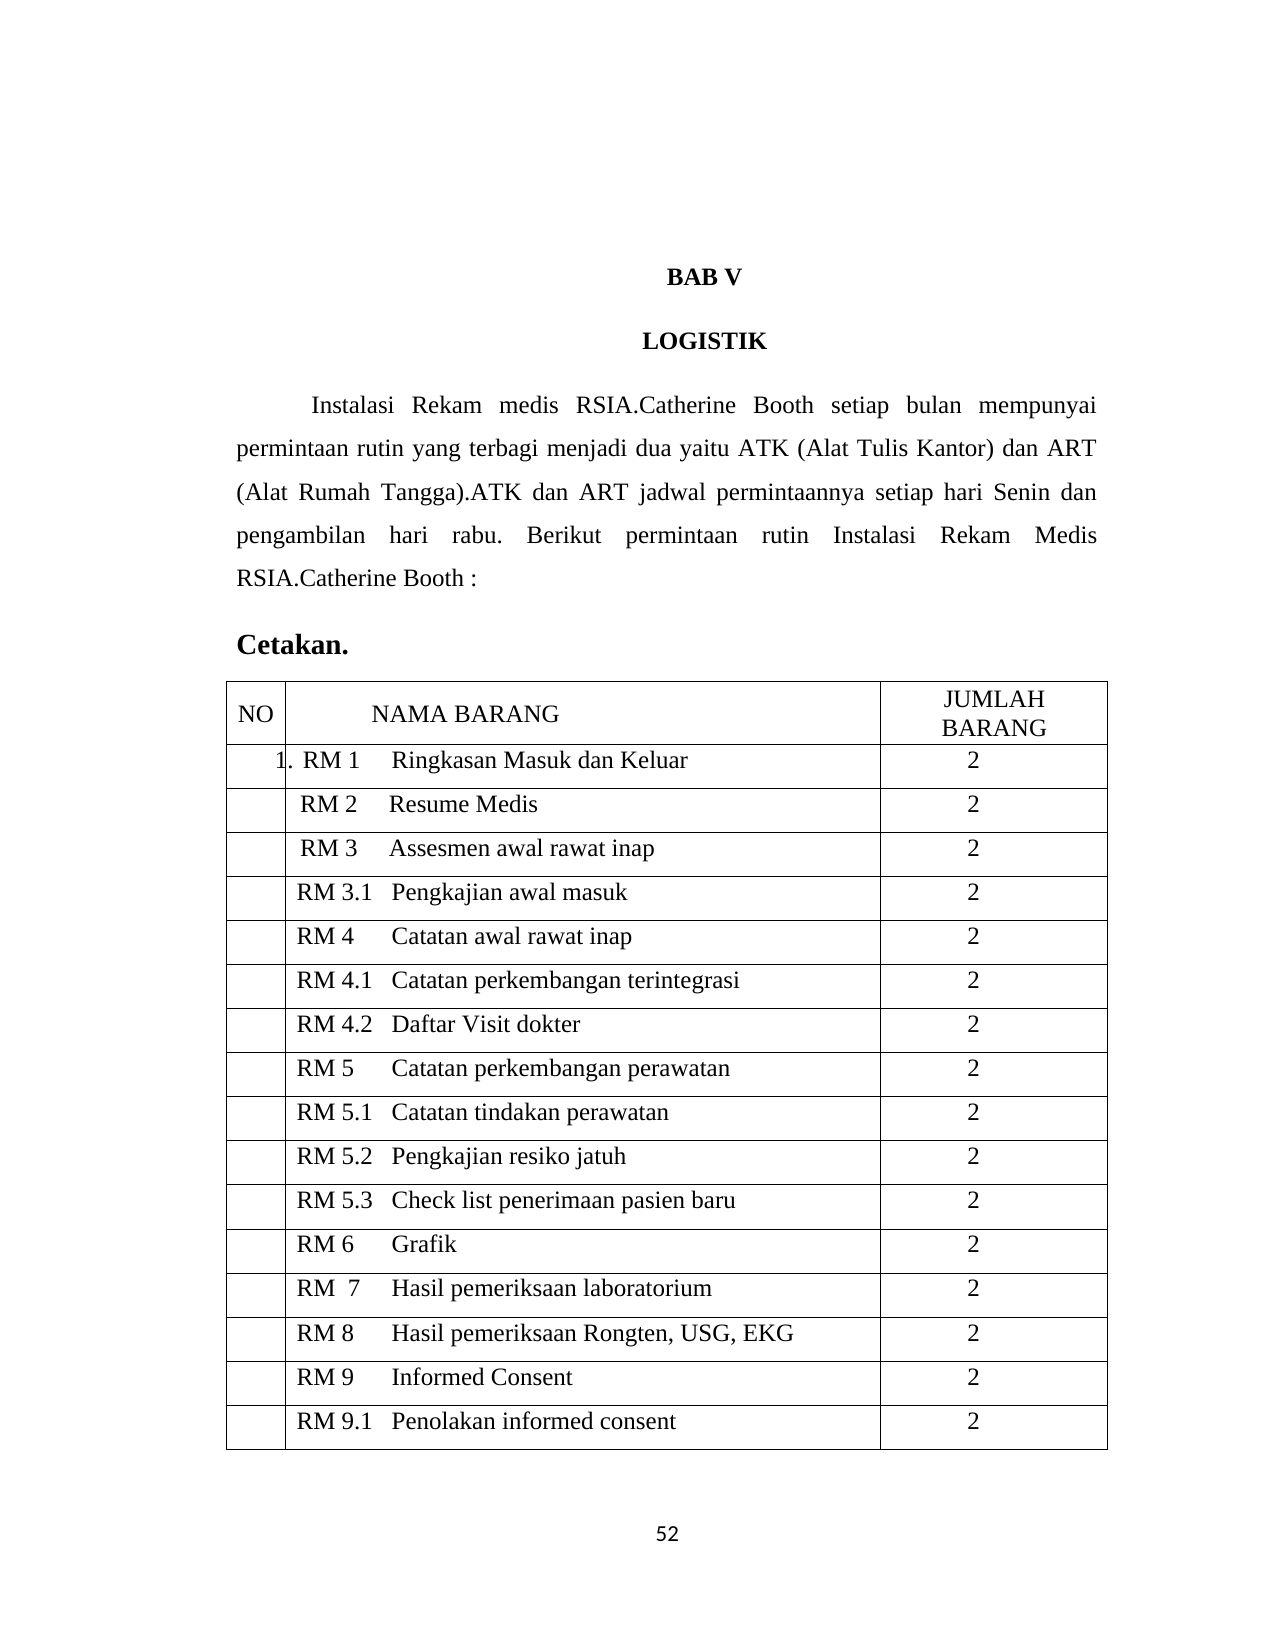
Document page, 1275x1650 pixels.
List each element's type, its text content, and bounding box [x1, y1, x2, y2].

table_header JUMLAH BARANG [881, 682, 1107, 744]
table_cell [227, 745, 285, 788]
table_cell RM 5.2 Pengkajian resiko jatuh [286, 1141, 880, 1184]
table_cell 2 [881, 965, 1107, 1008]
table_cell [227, 1274, 285, 1317]
text LOGISTIK [236, 326, 1098, 355]
table_cell 2 [881, 1318, 1107, 1361]
table_cell RM 3.1 Pengkajian awal masuk [286, 877, 880, 920]
table_header NO [227, 682, 285, 744]
table_cell 2 [881, 833, 1107, 876]
table_cell RM 5.3 Check list penerimaan pasien baru [286, 1185, 880, 1228]
table_cell 2 [881, 1053, 1107, 1096]
table_cell RM 4.1 Catatan perkembangan terintegrasi [286, 965, 880, 1008]
table_cell RM 8 Hasil pemeriksaan Rongten, USG, EKG [286, 1318, 880, 1361]
table_cell [227, 1097, 285, 1140]
table_cell RM 3 Assesmen awal rawat inap [286, 833, 880, 876]
text Cetakan. [236, 627, 1098, 660]
table_cell 2 [881, 1009, 1107, 1052]
table_cell [227, 1185, 285, 1228]
table_cell [227, 1318, 285, 1361]
table_cell 2 [881, 789, 1107, 832]
table_cell [227, 965, 285, 1008]
table_cell RM 6 Grafik [286, 1230, 880, 1272]
table_cell RM 5 Catatan perkembangan perawatan [286, 1053, 880, 1096]
table_cell RM 1 Ringkasan Masuk dan Keluar [286, 745, 880, 788]
table_cell [227, 1362, 285, 1405]
table_cell RM 5.1 Catatan tindakan perawatan [286, 1097, 880, 1140]
table_cell 2 [881, 1141, 1107, 1184]
table_cell 2 [881, 745, 1107, 788]
table_header NAMA BARANG [286, 682, 880, 744]
table_cell [227, 921, 285, 964]
table_cell 2 [881, 1406, 1107, 1449]
text BAB V [236, 262, 1098, 291]
table_cell RM 9 Informed Consent [286, 1362, 880, 1405]
table_cell 2 [881, 921, 1107, 964]
text Instalasi Rekam medis RSIA.Catherine Booth setiap bulan mempunyai permintaan rutin yang terbagi menjadi dua yaitu ATK (Alat Tulis Kantor) dan ART (Alat Rumah Tangga).ATK dan ART jadwal permintaannya setiap hari Senin dan pengambilan hari rabu. Berikut permintaan rutin Instalasi Rekam Medis RSIA.Catherine Booth : [236, 390, 1098, 592]
table_cell 2 [881, 1185, 1107, 1228]
table_cell [227, 789, 285, 832]
table_cell 2 [881, 877, 1107, 920]
table_cell [227, 877, 285, 920]
table_cell RM 9.1 Penolakan informed consent [286, 1406, 880, 1449]
table_cell 2 [881, 1274, 1107, 1317]
table_cell RM 4 Catatan awal rawat inap [286, 921, 880, 964]
table_cell [227, 1406, 285, 1449]
table_cell 2 [881, 1097, 1107, 1140]
table_cell RM 4.2 Daftar Visit dokter [286, 1009, 880, 1052]
table_cell RM 2 Resume Medis [286, 789, 880, 832]
table_cell [227, 1053, 285, 1096]
table_cell 2 [881, 1362, 1107, 1405]
table_cell [227, 1009, 285, 1052]
table_cell [227, 1141, 285, 1184]
table_cell [227, 833, 285, 876]
table_cell [227, 1230, 285, 1272]
table_cell 2 [881, 1230, 1107, 1272]
table_cell RM 7 Hasil pemeriksaan laboratorium [286, 1274, 880, 1317]
